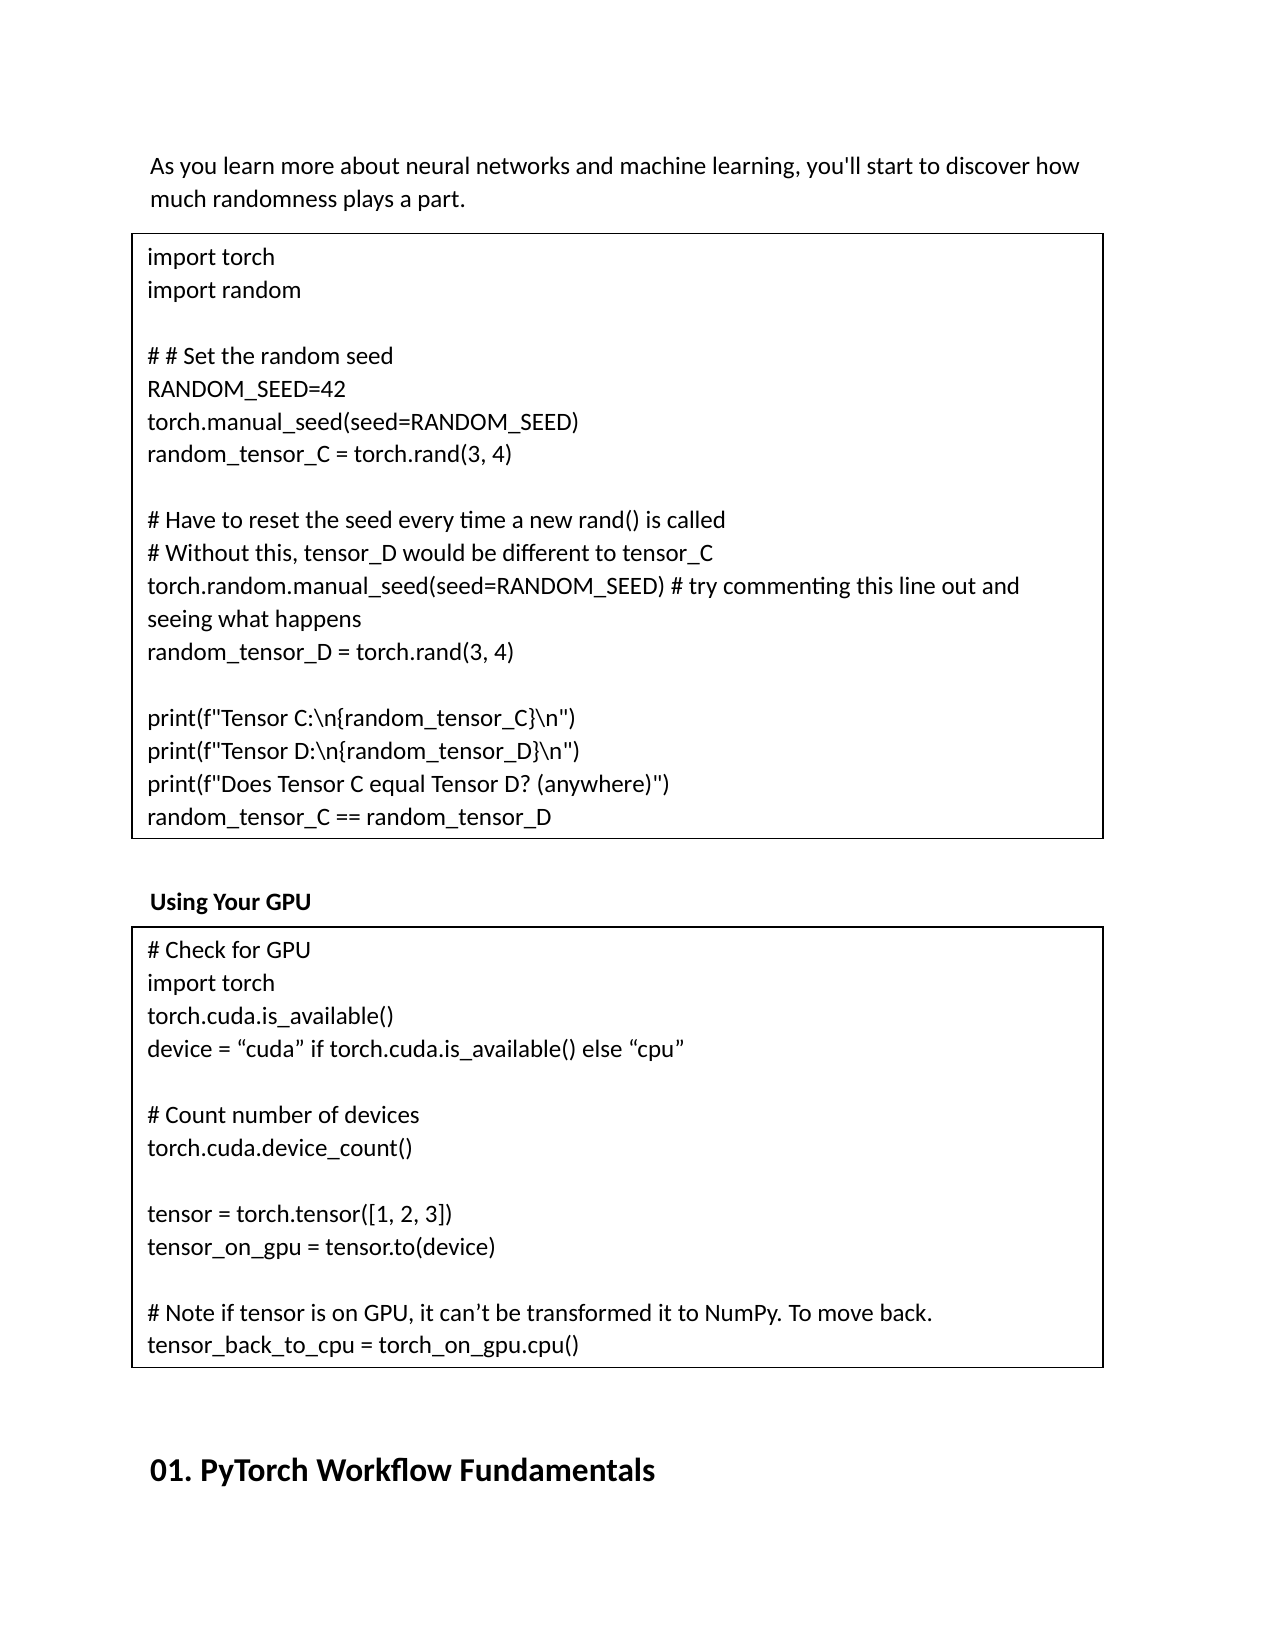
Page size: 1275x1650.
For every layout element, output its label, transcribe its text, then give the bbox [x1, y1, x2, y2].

text 01. PyTorch Workflow Fundamentals [150, 1449, 1125, 1490]
text Using Your GPU [150, 886, 1125, 917]
text As you learn more about neural networks and machine learning, you'll start to discover how much randomness plays a part. [150, 150, 1125, 213]
